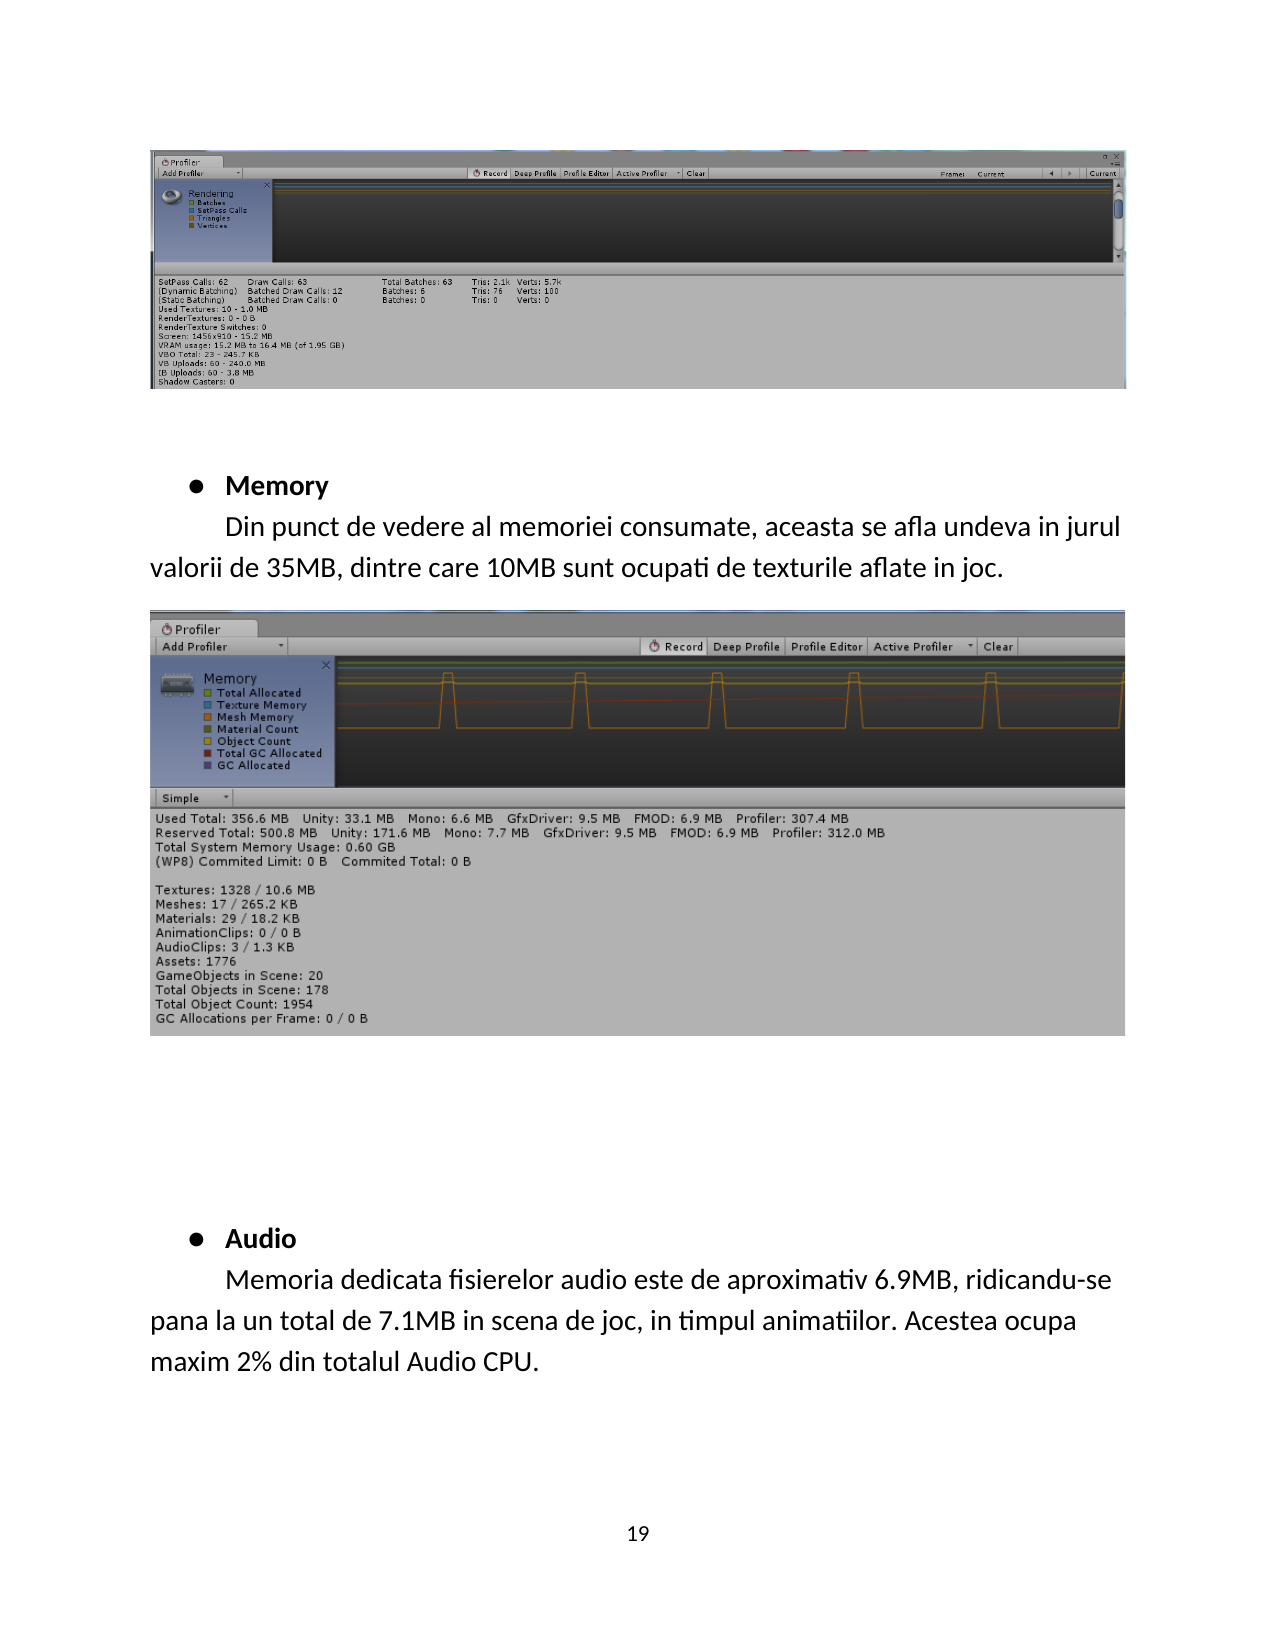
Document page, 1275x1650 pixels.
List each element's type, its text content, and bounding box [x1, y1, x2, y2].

list Audio [187, 1220, 1125, 1255]
picture [150, 150, 1127, 389]
text Din punct de vedere al memoriei consumate, aceasta se afla undeva in jurul valorii de 35MB, dintre care 10MB sunt ocupati de texturile aflate in joc. [150, 508, 1125, 584]
text Memoria dedicata fisierelor audio este de aproximativ 6.9MB, ridicandu-se pana la un total de 7.1MB in scena de joc, in timpul animatiilor. Acestea ocupa maxim 2% din totalul Audio CPU. [150, 1261, 1125, 1378]
list Memory [187, 467, 1125, 503]
picture [150, 610, 1125, 1036]
